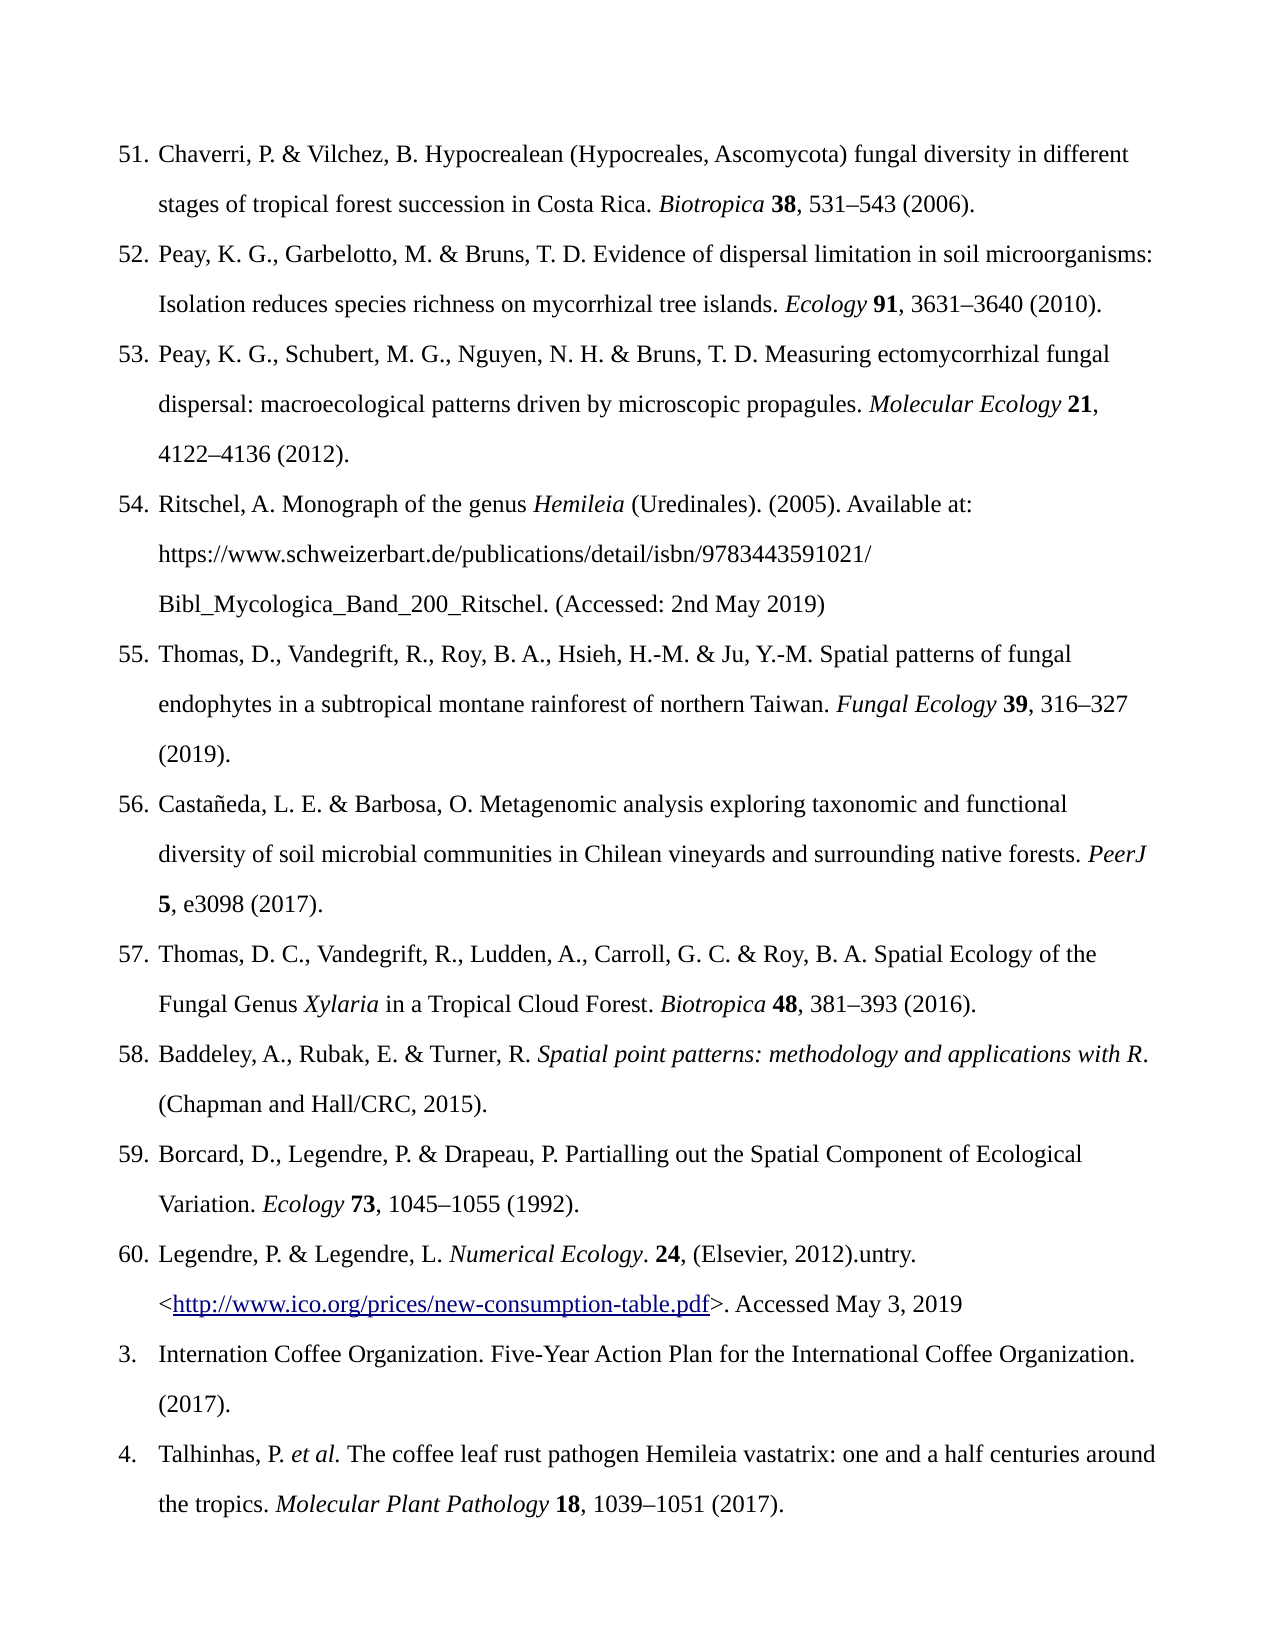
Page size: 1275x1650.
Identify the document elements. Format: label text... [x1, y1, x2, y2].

text 59. Borcard, D., Legendre, P. & Drapeau, P. Partialling out the Spatial Component of Ecological Variation. Ecology 73, 1045–1055 (1992). [118, 1118, 1157, 1218]
text 56. Castañeda, L. E. & Barbosa, O. Metagenomic analysis exploring taxonomic and functional diversity of soil microbial communities in Chilean vineyards and surrounding native forests. PeerJ 5, e3098 (2017). [118, 768, 1157, 918]
text 51. Chaverri, P. & Vilchez, B. Hypocrealean (Hypocreales, Ascomycota) fungal diversity in different stages of tropical forest succession in Costa Rica. Biotropica 38, 531–543 (2006). [118, 118, 1157, 218]
text 54. Ritschel, A. Monograph of the genus Hemileia (Uredinales). (2005). Available at: https://www.schweizerbart.de/publications/detail/isbn/9783443591021/Bibl_Mycologica_Band_200_Ritschel. (Accessed: 2nd May 2019) [118, 468, 1157, 618]
text 3. Internation Coffee Organization. Five-Year Action Plan for the International Coffee Organization. (2017). [118, 1318, 1157, 1418]
text 55. Thomas, D., Vandegrift, R., Roy, B. A., Hsieh, H.-M. & Ju, Y.-M. Spatial patterns of fungal endophytes in a subtropical montane rainforest of northern Taiwan. Fungal Ecology 39, 316–327 (2019). [118, 618, 1157, 768]
text 58. Baddeley, A., Rubak, E. & Turner, R. Spatial point patterns: methodology and applications with R. (Chapman and Hall/CRC, 2015). [118, 1018, 1157, 1118]
text 4. Talhinhas, P. et al. The coffee leaf rust pathogen Hemileia vastatrix: one and a half centuries around the tropics. Molecular Plant Pathology 18, 1039–1051 (2017). [118, 1418, 1157, 1518]
text 52. Peay, K. G., Garbelotto, M. & Bruns, T. D. Evidence of dispersal limitation in soil microorganisms: Isolation reduces species richness on mycorrhizal tree islands. Ecology 91, 3631–3640 (2010). [118, 218, 1157, 318]
text 60. Legendre, P. & Legendre, L. Numerical Ecology. 24, (Elsevier, 2012).untry. <http://www.ico.org/prices/new-consumption-table.pdf>. Accessed May 3, 2019 [118, 1218, 1157, 1318]
text 53. Peay, K. G., Schubert, M. G., Nguyen, N. H. & Bruns, T. D. Measuring ectomycorrhizal fungal dispersal: macroecological patterns driven by microscopic propagules. Molecular Ecology 21, 4122–4136 (2012). [118, 318, 1157, 468]
text 57. Thomas, D. C., Vandegrift, R., Ludden, A., Carroll, G. C. & Roy, B. A. Spatial Ecology of the Fungal Genus Xylaria in a Tropical Cloud Forest. Biotropica 48, 381–393 (2016). [118, 918, 1157, 1018]
